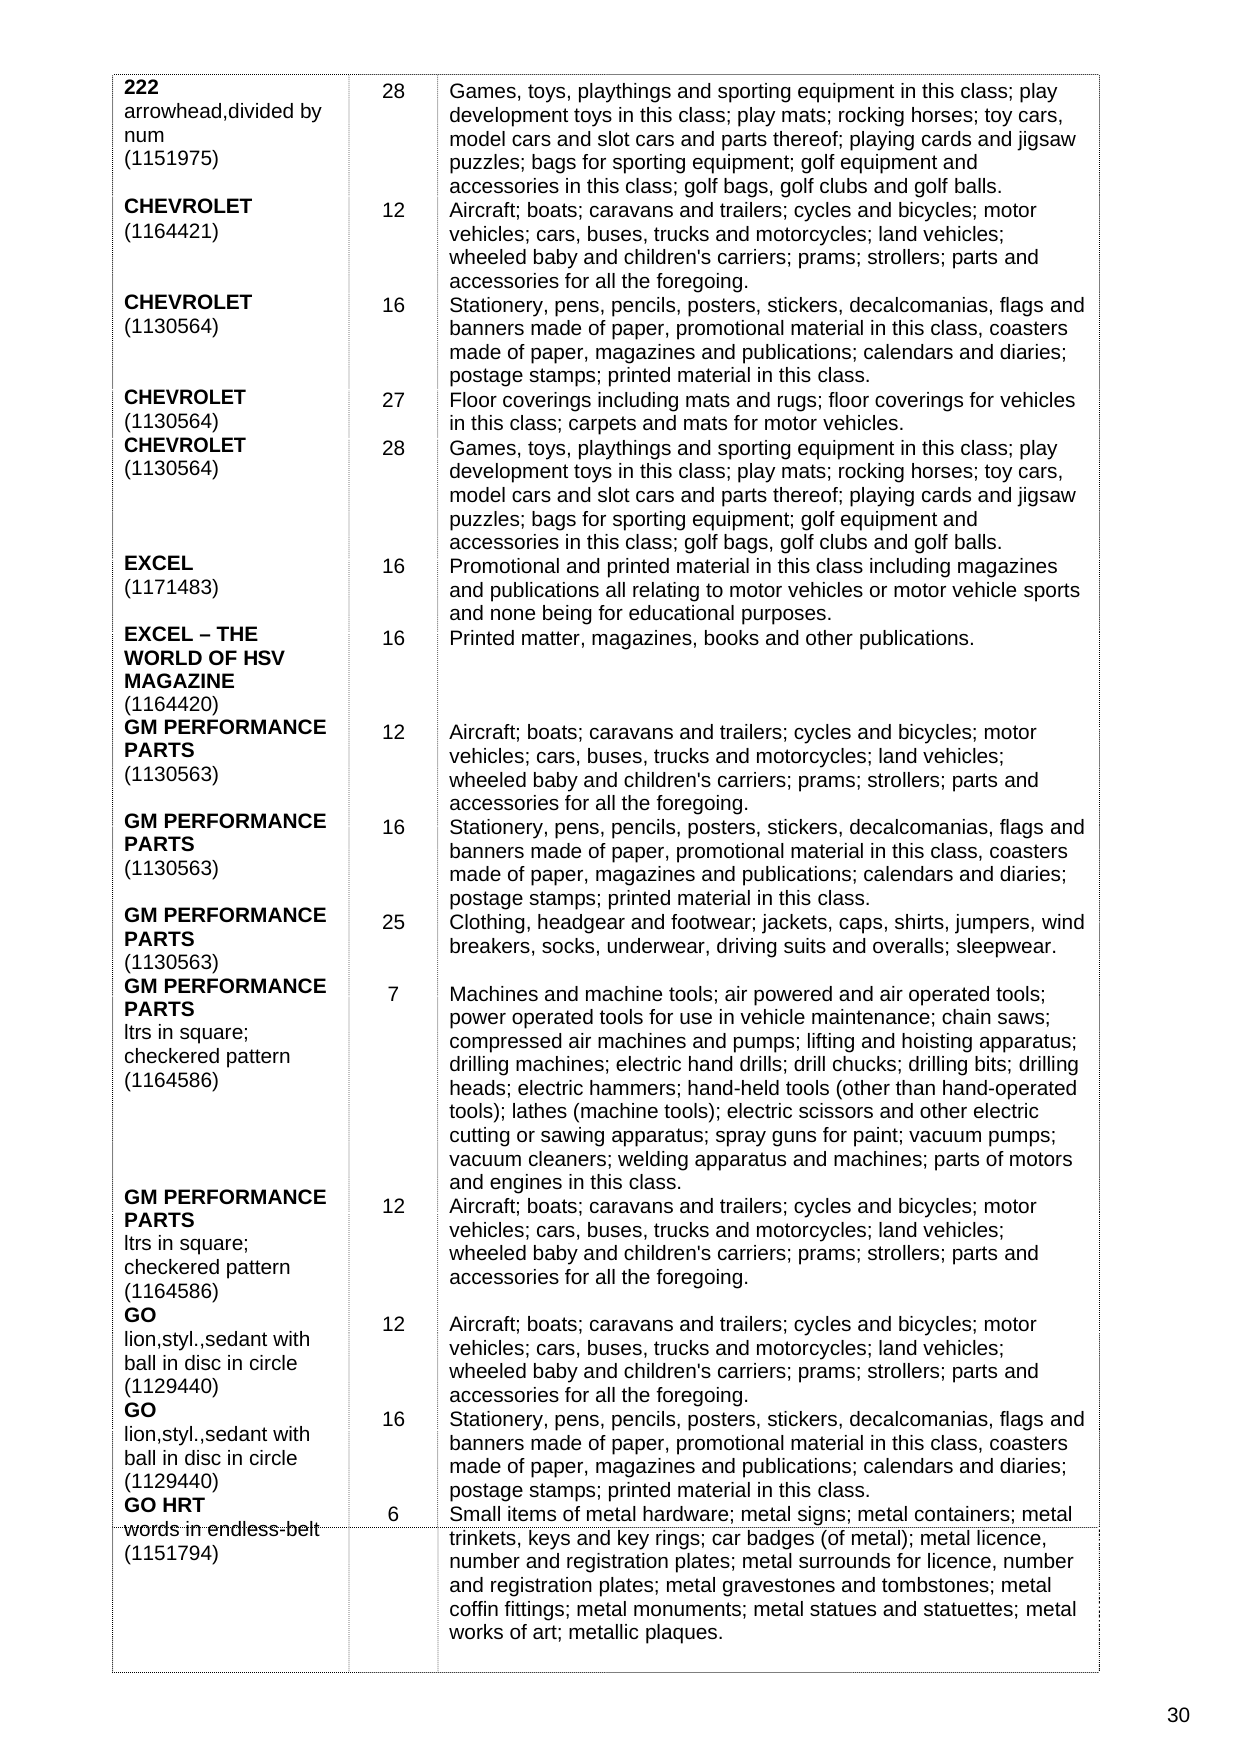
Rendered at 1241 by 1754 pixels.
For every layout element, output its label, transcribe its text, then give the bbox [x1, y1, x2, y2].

text 6 Small items of metal hardware; metal signs; metal containers; metal trinkets, keys and key rings; car badges (of metal); metal licence, number and registration plates; metal surrounds for licence, number and registration plates; metal gravestones and tombstones; metal coffin fittings; metal monuments; metal statues and statuettes; metal works of art; metallic plaques. [387, 1503, 1077, 1644]
subtitle 222 [124, 75, 326, 99]
subtitle CHEVROLET [124, 194, 326, 219]
text ltrs in square; checkered pattern (1164586) [124, 1021, 293, 1091]
text 25 Clothing, headgear and footwear; jackets, caps, shirts, jumpers, wind breakers, socks, underwear, driving suits and overalls; sleepwear. [382, 911, 1085, 958]
text (1151975) [124, 146, 326, 171]
text 16 Promotional and printed material in this class including magazines and publications all relating to motor vehicles or motor vehicle sports and none being for educational purposes. [382, 554, 1081, 625]
text lion,styl.,sedant with ball in disc in circle (1129440) [124, 1327, 313, 1398]
text lion,styl.,sedant with ball in disc in circle (1129440) [124, 1423, 313, 1493]
text 16 Stationery, pens, pencils, posters, stickers, decalcomanias, flags and banners made of paper, promotional material in this class, coasters made of paper, magazines and publications; calendars and diaries; postage stamps; printed material in this class. [382, 293, 1085, 387]
text 16 Stationery, pens, pencils, posters, stickers, decalcomanias, flags and banners made of paper, promotional material in this class, coasters made of paper, magazines and publications; calendars and diaries; postage stamps; printed material in this class. [382, 816, 1085, 910]
text EXCEL – THE WORLD OF HSV MAGAZINE (1164420) [124, 623, 286, 715]
text ltrs in square; checkered pattern (1164586) [124, 1232, 293, 1302]
subtitle CHEVROLET [124, 290, 326, 314]
text 12 Aircraft; boats; caravans and trailers; cycles and bicycles; motor vehicles; cars, buses, trucks and motorcycles; land vehicles; wheeled baby and children's carriers; prams; strollers; parts and accessories for all the foregoing. [382, 721, 1039, 815]
text (1130563) [124, 762, 326, 786]
text (1171483) [124, 575, 326, 599]
text CHEVROLET (1130564) CHEVROLET (1130564) [124, 386, 326, 480]
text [124, 1518, 322, 1565]
subtitle GO HRT [124, 1493, 326, 1518]
subtitle GM PERFORMANCE PARTS [124, 904, 327, 950]
text (1164421) [124, 219, 326, 243]
text (1130563) [124, 950, 326, 974]
text 16 Stationery, pens, pencils, posters, stickers, decalcomanias, flags and banners made of paper, promotional material in this class, coasters made of paper, magazines and publications; calendars and diaries; postage stamps; printed material in this class. [382, 1408, 1085, 1502]
text (1130563) [124, 856, 326, 880]
text 12 Aircraft; boats; caravans and trailers; cycles and bicycles; motor vehicles; cars, buses, trucks and motorcycles; land vehicles; wheeled baby and children's carriers; prams; strollers; parts and accessories for all the foregoing. [382, 1313, 1039, 1407]
text 28 Games, toys, playthings and sporting equipment in this class; play development toys in this class; play mats; rocking horses; toy cars, model cars and slot cars and parts thereof; playing cards and jigsaw puzzles; bags for sporting equipment; golf equipment and accessories in this class; golf bags, golf clubs and golf balls. [382, 80, 1078, 198]
subtitle GM PERFORMANCE PARTS [124, 975, 327, 1021]
list Floor coverings including mats and rugs; floor coverings for vehicles in this class; carpets and mats for motor vehicles. [382, 388, 1076, 435]
subtitle GO [124, 1398, 326, 1423]
subtitle GM PERFORMANCE PARTS [124, 716, 327, 762]
text 16 Printed matter, magazines, books and other publications. [382, 626, 1240, 650]
text 7 Machines and machine tools; air powered and air operated tools; power operated tools for use in vehicle maintenance; chain saws; compressed air machines and pumps; lifting and hoisting apparatus; drilling machines; electric hand drills; drill chucks; drilling bits; drilling heads; electric hammers; hand-held tools (other than hand-operated tools); lathes (machine tools); electric scissors and other electric cutting or sawing apparatus; spray guns for paint; vacuum pumps; vacuum cleaners; welding apparatus and machines; parts of motors and engines in this class. [387, 982, 1079, 1194]
subtitle EXCEL [124, 550, 326, 575]
text 12 Aircraft; boats; caravans and trailers; cycles and bicycles; motor vehicles; cars, buses, trucks and motorcycles; land vehicles; wheeled baby and children's carriers; prams; strollers; parts and accessories for all the foregoing. [382, 1194, 1039, 1288]
picture [112, 74, 1100, 1673]
text (1130564) [124, 314, 326, 339]
list Games, toys, playthings and sporting equipment in this class; play development toys in this class; play mats; rocking horses; toy cars, model cars and slot cars and parts thereof; playing cards and jigsaw puzzles; bags for sporting equipment; golf equipment and accessories in this class; golf bags, golf clubs and golf balls. [382, 436, 1078, 554]
subtitle GM PERFORMANCE PARTS [124, 1186, 327, 1232]
text 12 Aircraft; boats; caravans and trailers; cycles and bicycles; motor vehicles; cars, buses, trucks and motorcycles; land vehicles; wheeled baby and children's carriers; prams; strollers; parts and accessories for all the foregoing. [382, 198, 1039, 292]
text arrowhead,divided by num [124, 99, 324, 146]
subtitle GM PERFORMANCE PARTS [124, 810, 327, 856]
subtitle GO [124, 1302, 326, 1327]
